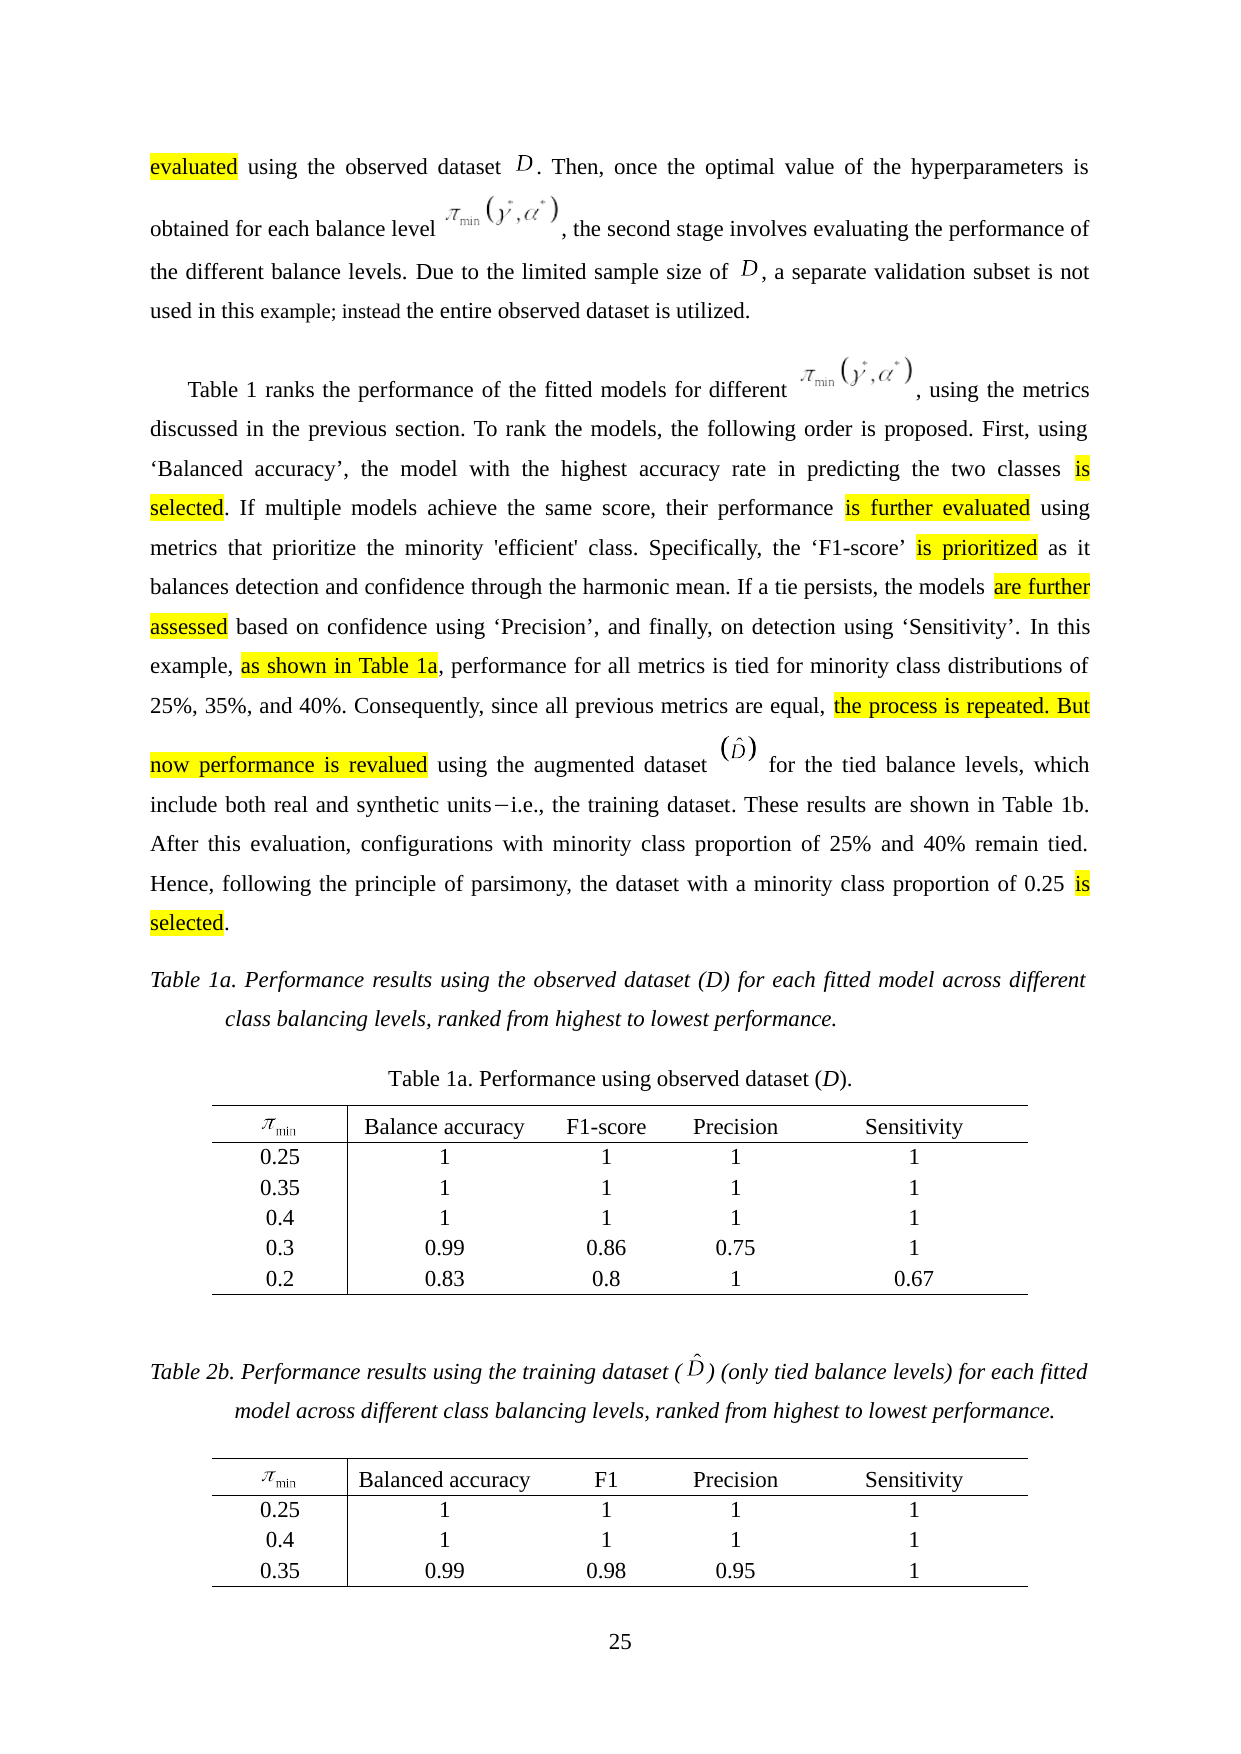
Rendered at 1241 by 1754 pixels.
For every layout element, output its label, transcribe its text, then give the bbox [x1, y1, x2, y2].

table_header Balanced accuracy [348, 1459, 542, 1495]
table_cell 1 [800, 1172, 1028, 1203]
text Table 1a. Performance results using the observed dataset (D) for each fitted model across different class balancing levels, ranked from highest to lowest performance. [150, 966, 1090, 1031]
table_header [212, 1459, 347, 1495]
table_cell 0.2 [212, 1264, 347, 1294]
table_cell 1 [348, 1143, 542, 1172]
table_cell 1 [800, 1556, 1028, 1586]
table_cell 0.25 [212, 1496, 347, 1525]
table_cell 0.8 [542, 1264, 671, 1294]
table_cell 1 [671, 1525, 800, 1556]
table_cell 1 [542, 1143, 671, 1172]
table_cell 1 [542, 1172, 671, 1203]
table_cell 0.98 [542, 1556, 671, 1586]
table_header Sensitivity [800, 1459, 1028, 1495]
table_cell 1 [671, 1143, 800, 1172]
table_cell 1 [671, 1172, 800, 1203]
table_cell 0.99 [348, 1556, 542, 1586]
table_cell 0.83 [348, 1264, 542, 1294]
table_cell 1 [542, 1525, 671, 1556]
table_cell 1 [671, 1203, 800, 1233]
table_cell 0.67 [800, 1264, 1028, 1294]
table_cell Precision [671, 1106, 800, 1142]
table_cell 0.86 [542, 1233, 671, 1263]
table_cell 1 [348, 1203, 542, 1233]
table_header F1 [542, 1459, 671, 1495]
table_cell 0.3 [212, 1233, 347, 1263]
table_cell Sensitivity [800, 1106, 1028, 1142]
table_cell 1 [800, 1233, 1028, 1263]
table_header Table 1a. Performance using observed dataset (D). [212, 1065, 1028, 1105]
table_header Precision [671, 1459, 800, 1495]
table_cell 0.25 [212, 1143, 347, 1172]
table_cell 1 [542, 1203, 671, 1233]
table_cell 1 [800, 1203, 1028, 1233]
text Table 1 ranks the performance of the fitted models for different , using the metrics discussed in the previous section. To rank the models, the following order is proposed. First, using ‘Balanced accuracy’, the model with the highest accuracy rate in predicting the two classes is selected. If multiple models achieve the same score, their performance is further evaluated using metrics that prioritize the minority 'efficient' class. Specifically, the ‘F1-score’ is prioritized as it balances detection and confidence through the harmonic mean. If a tie persists, the models are further assessed based on confidence using ‘Precision’, and finally, on detection using ‘Sensitivity’. In this example, as shown in Table 1a, performance for all metrics is tied for minority class distributions of 25%, 35%, and 40%. Consequently, since all previous metrics are equal, the process is repeated. But now performance is revalued using the augmented dataset for the tied balance levels, which include both real and synthetic unitsi.e., the training dataset. These results are shown in Table 1b. After this evaluation, configurations with minority class proportion of 25% and 40% remain tied. Hence, following the principle of parsimony, the dataset with a minority class proportion of 0.25 is selected. [150, 353, 1090, 936]
table_cell 1 [348, 1172, 542, 1203]
table_cell F1-score [542, 1106, 671, 1142]
table_cell 1 [671, 1264, 800, 1294]
table_cell 1 [671, 1496, 800, 1525]
table_cell 1 [348, 1525, 542, 1556]
table_cell 0.99 [348, 1233, 542, 1263]
table_cell 0.35 [212, 1556, 347, 1586]
table_cell 1 [800, 1496, 1028, 1525]
table_cell 1 [348, 1496, 542, 1525]
table_cell 0.75 [671, 1233, 800, 1263]
table_cell 0.4 [212, 1203, 347, 1233]
table_cell 1 [800, 1525, 1028, 1556]
table_cell Balance accuracy [348, 1106, 542, 1142]
table_cell 0.35 [212, 1172, 347, 1203]
table_cell 1 [800, 1143, 1028, 1172]
table_cell 1 [542, 1496, 671, 1525]
table_cell [212, 1106, 347, 1142]
table_cell 0.4 [212, 1525, 347, 1556]
table_cell 0.95 [671, 1556, 800, 1586]
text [150, 150, 1090, 324]
